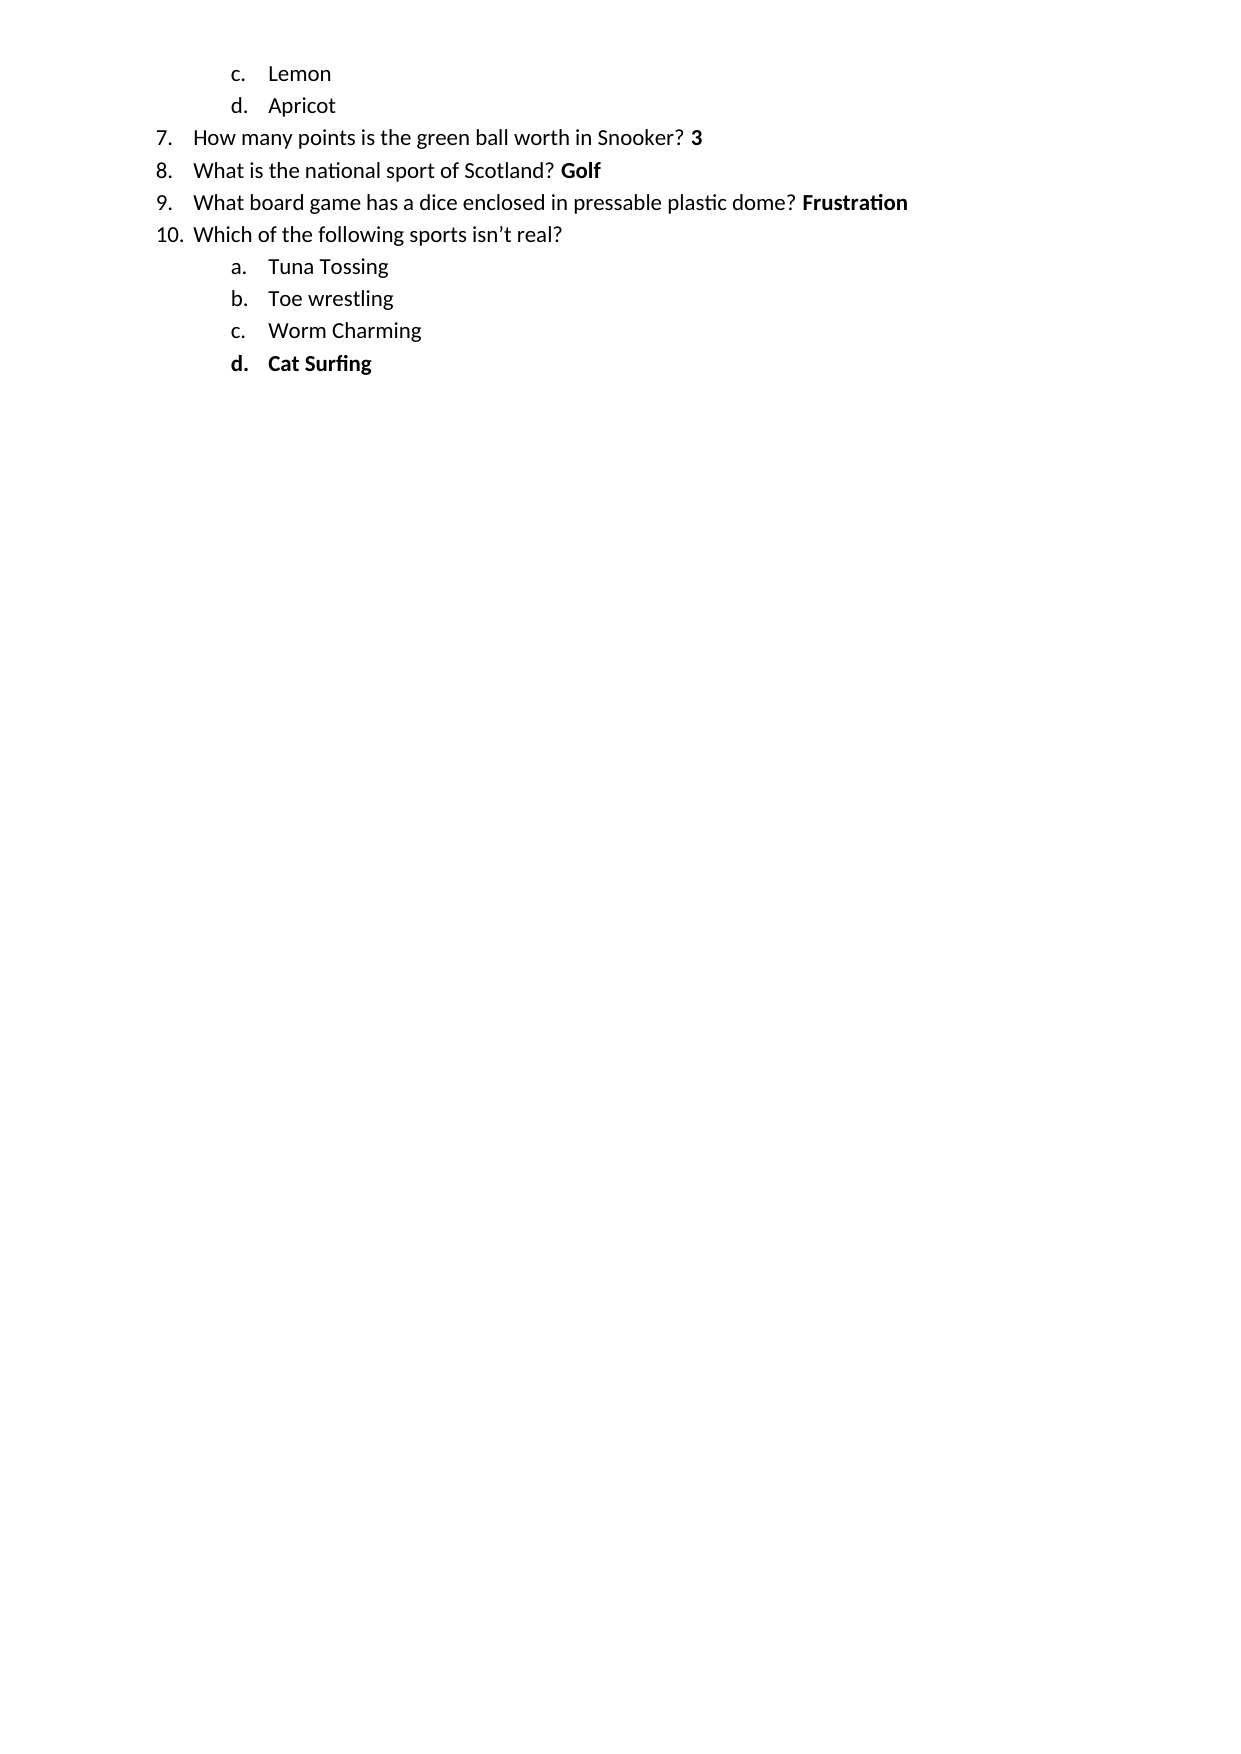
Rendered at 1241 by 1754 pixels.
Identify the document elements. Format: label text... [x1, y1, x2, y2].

list Tuna Tossing [231, 252, 1137, 280]
list Lemon [231, 59, 1137, 87]
list Which of the following sports isn’t real? [156, 220, 1137, 248]
list What is the national sport of Scotland? Golf [156, 156, 1137, 184]
list Cat Surfing [231, 349, 1137, 377]
list What board game has a dice enclosed in pressable plastic dome? Frustration [156, 188, 1137, 216]
list Worm Charming [231, 317, 1137, 345]
list How many points is the green ball worth in Snooker? 3 [156, 123, 1137, 152]
list Toe wrestling [231, 284, 1137, 312]
list Apricot [231, 91, 1137, 119]
